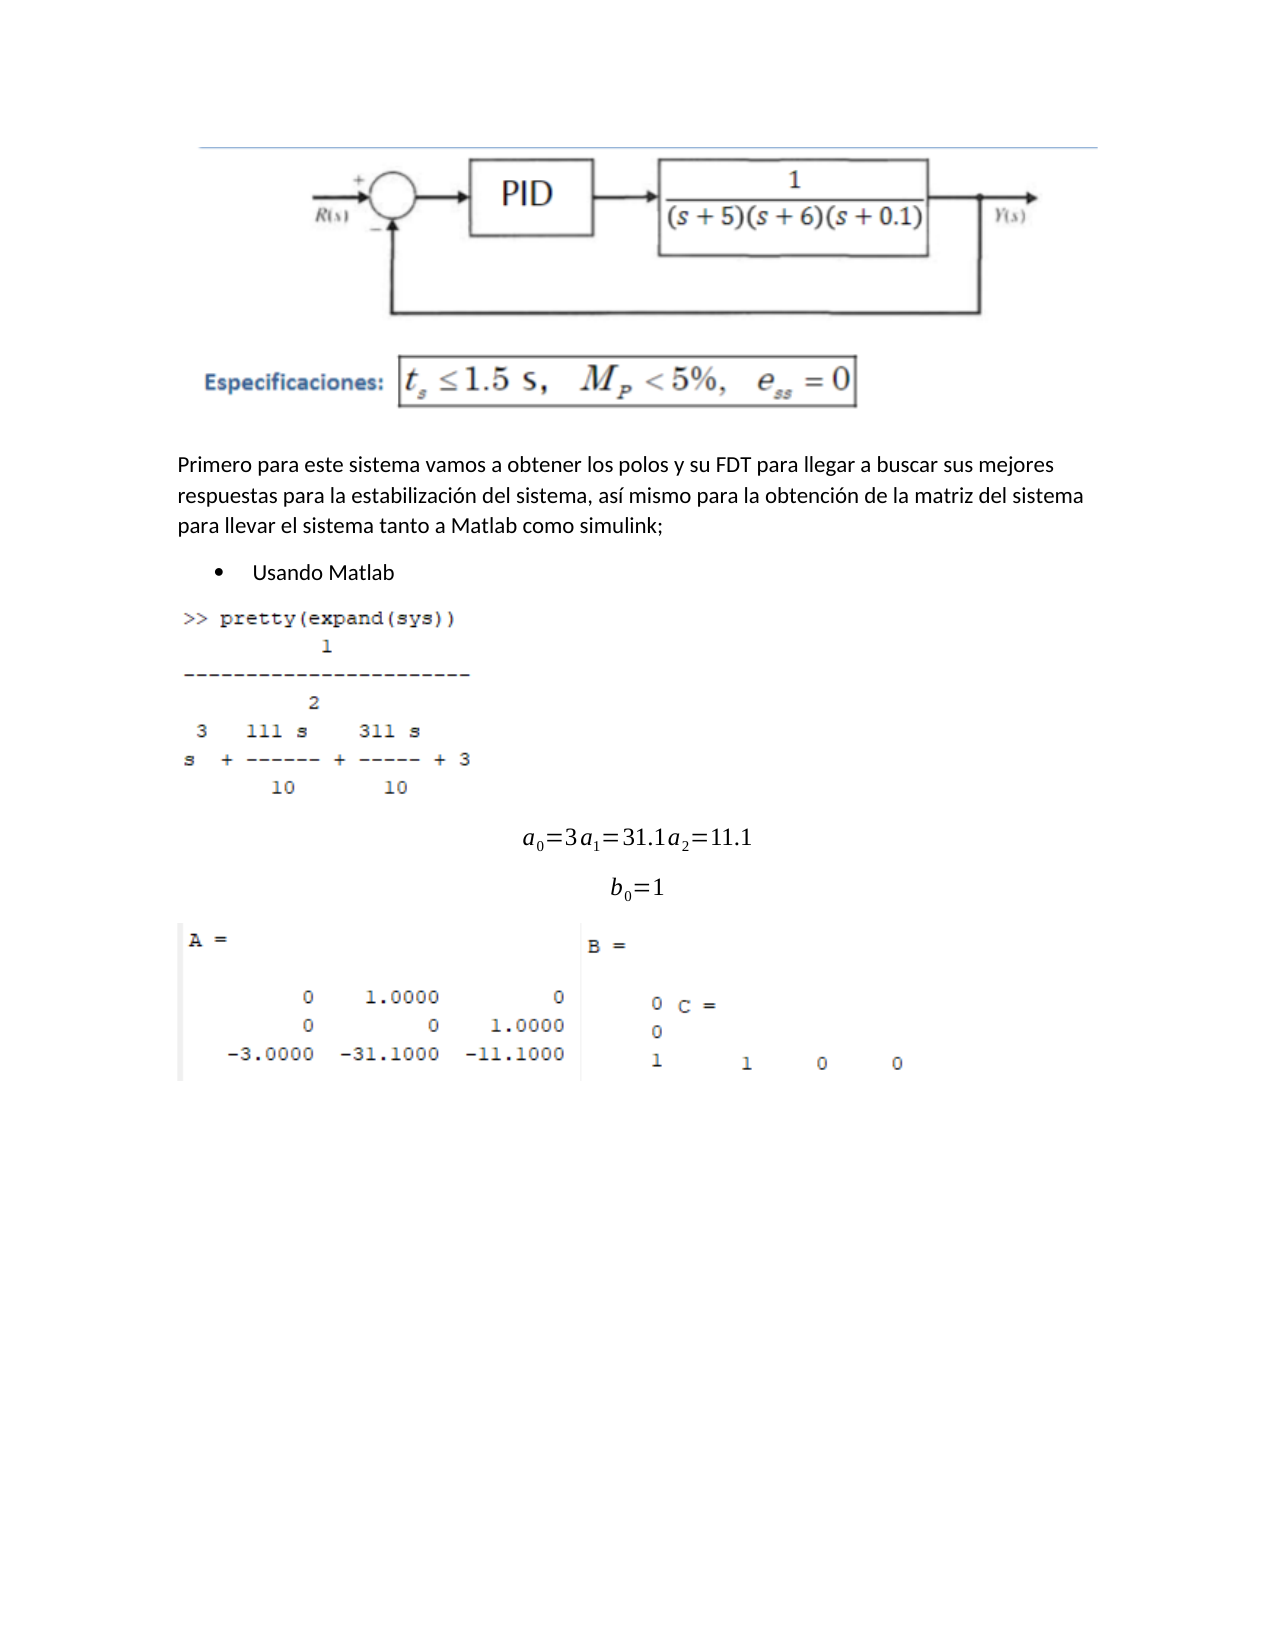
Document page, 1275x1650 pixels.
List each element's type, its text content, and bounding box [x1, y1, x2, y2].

list Usando Matlab [215, 558, 1098, 586]
picture [177, 923, 918, 1081]
picture [177, 604, 490, 805]
text Primero para este sistema vamos a obtener los polos y su FDT para llegar a buscar sus mejores respuestas para la estabilización del sistema, así mismo para la obtención de la matriz del sistema para llevar el sistema tanto a Matlab como simulink; [177, 451, 1098, 539]
picture [177, 147, 1098, 432]
